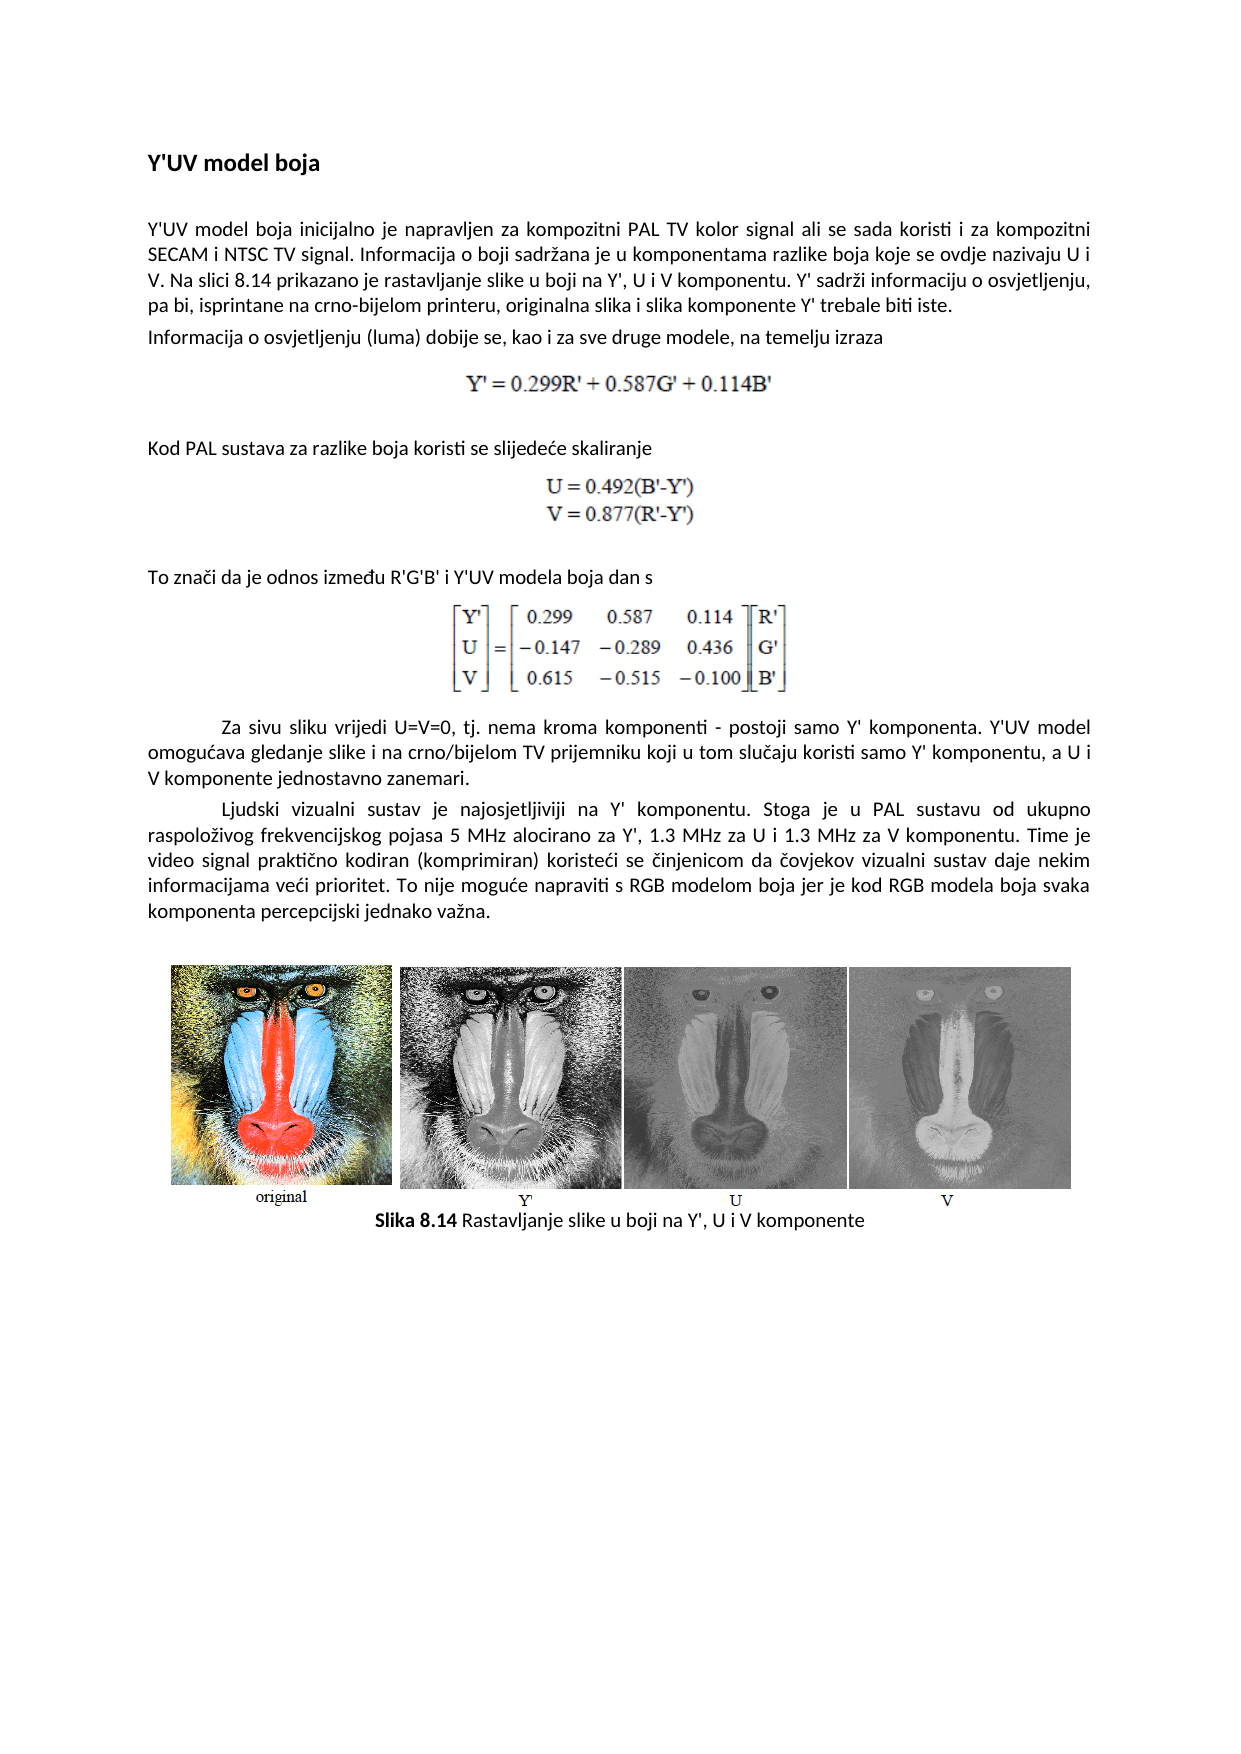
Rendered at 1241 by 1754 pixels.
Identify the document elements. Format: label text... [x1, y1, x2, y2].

list Kod PAL sustava za razlike boja koristi se slijedeće skaliranje [148, 435, 1093, 461]
picture [464, 369, 776, 400]
picture [449, 599, 791, 698]
text Y'UV model boja [148, 148, 1093, 178]
picture [166, 961, 1074, 1208]
list To znači da je odnos između R'G'B' i Y'UV modela boja dan s [148, 564, 1093, 589]
list Informacija o osvjetljenju (luma) dobije se, kao i za sve druge modele, na temelju izraza [148, 324, 1093, 349]
text Ljudski vizualni sustav je najosjetljiviji na Y' komponentu. Stoga je u PAL sustavu od ukupno raspoloživog frekvencijskog pojasa 5 MHz alocirano za Y', 1.3 MHz za U i 1.3 MHz za V komponentu. Time je video signal praktično kodiran (komprimiran) koristeći se činjenicom da čovjekov vizualni sustav daje nekim informacijama veći prioritet. To nije moguće napraviti s RGB modelom boja jer je kod RGB modela boja svaka komponenta percepcijski jednako važna. [148, 796, 1093, 923]
text Za sivu sliku vrijedi U=V=0, tj. nema kroma komponenti - postoji samo Y' komponenta. Y'UV model omogućava gledanje slike i na crno/bijelom TV prijemniku koji u tom slučaju koristi samo Y' komponentu, a U i V komponente jednostavno zanemari. [148, 714, 1093, 790]
picture [545, 470, 695, 529]
text Y'UV model boja inicijalno je napravljen za kompozitni PAL TV kolor signal ali se sada koristi i za kompozitni SECAM i NTSC TV signal. Informacija o boji sadržana je u komponentama razlike boja koje se ovdje nazivaju U i V. Na slici 8.14 prikazano je rastavljanje slike u boji na Y', U i V komponentu. Y' sadrži informaciju o osvjetljenju, pa bi, isprintane na crno-bijelom printeru, originalna slika i slika komponente Y' trebale biti iste. [148, 216, 1093, 318]
list Slika 8.14 Rastavljanje slike u boji na Y', U i V komponente [148, 1208, 1093, 1233]
